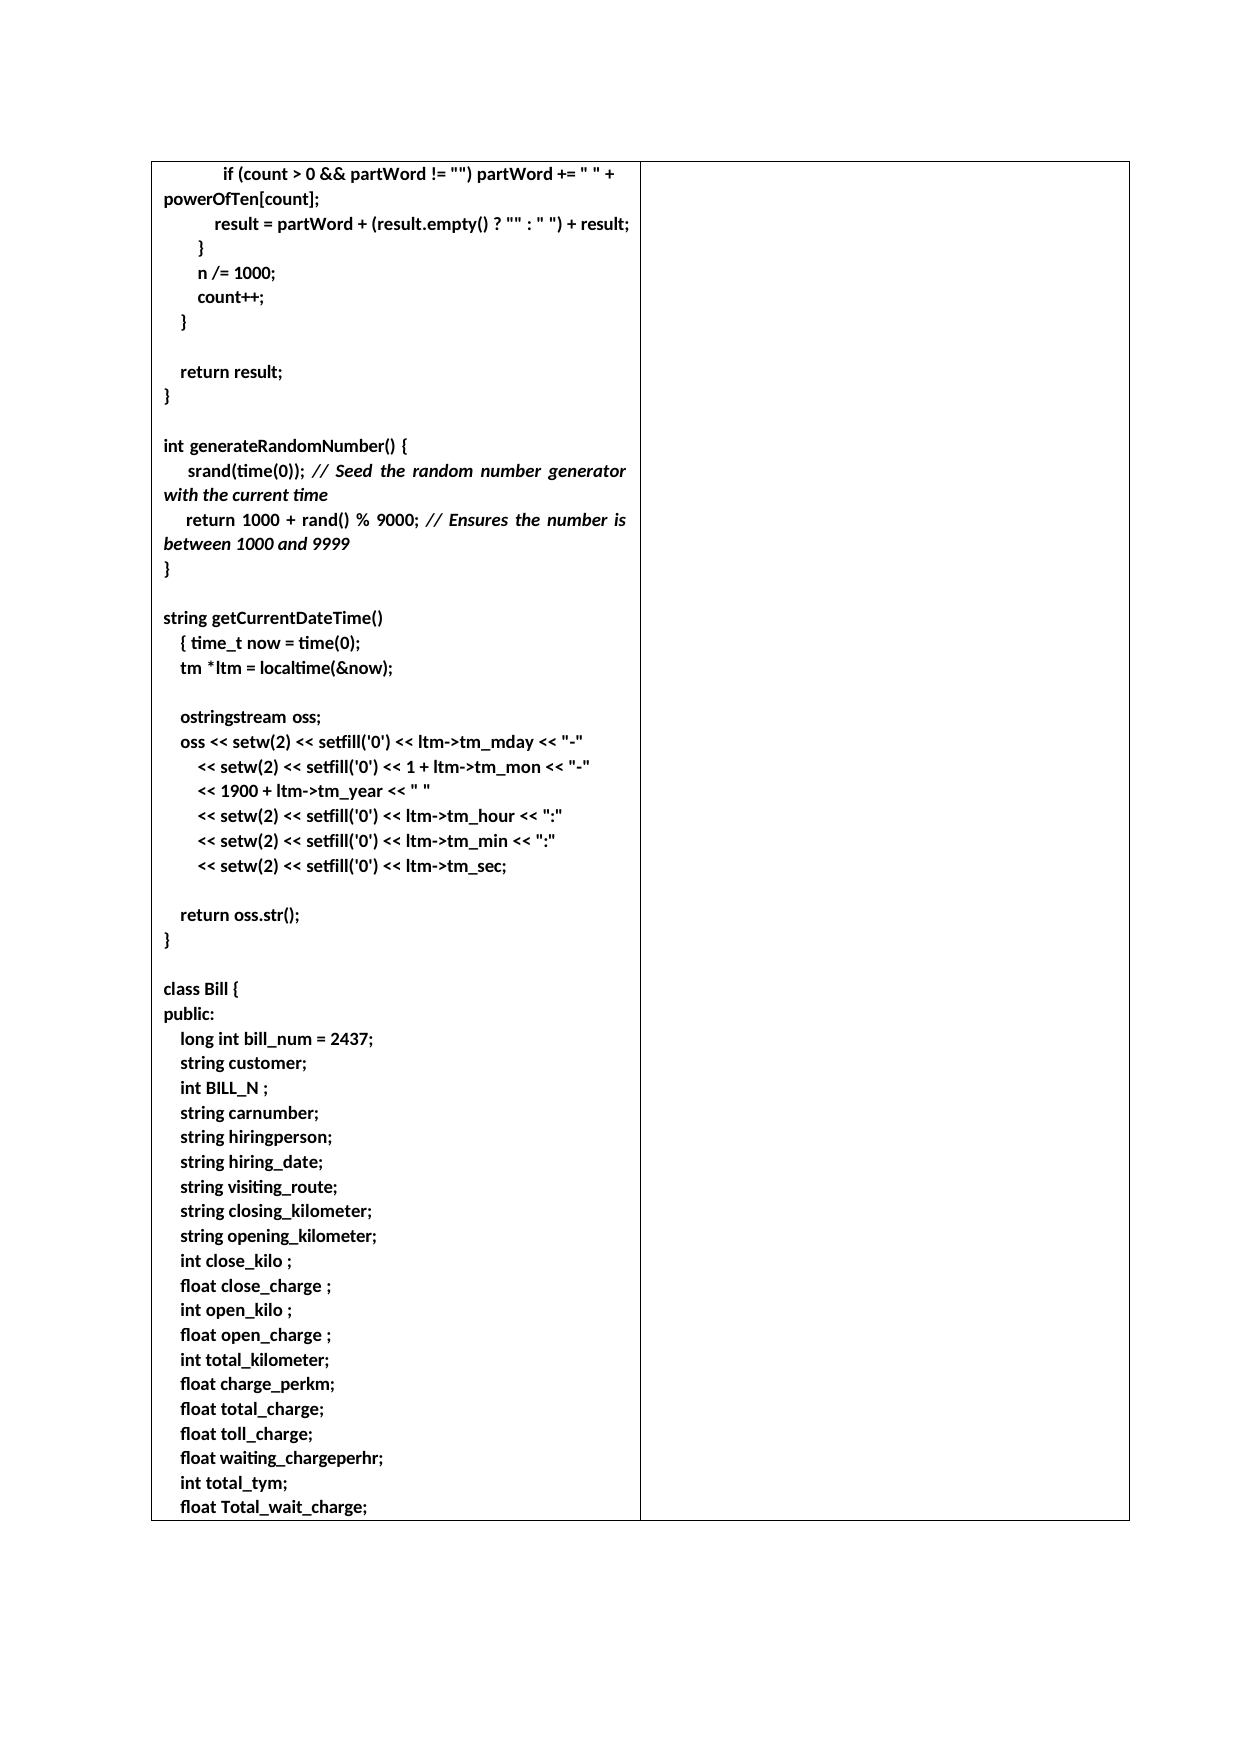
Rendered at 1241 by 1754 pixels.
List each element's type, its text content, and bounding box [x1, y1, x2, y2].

table_header if (count > 0 && partWord != "") partWord += " " + powerOfTen[count]; result = partWord + (result.empty() ? "" : " ") + result; } n /= 1000; count++; } return result; } int generateRandomNumber() { srand(time(0)); // Seed the random number generator with the current time return 1000 + rand() % 9000; // Ensures the number is between 1000 and 9999 } string getCurrentDateTime() { time_t now = time(0); tm *ltm = localtime(&now); ostringstream oss; oss << setw(2) << setfill('0') << ltm->tm_mday << "-" << setw(2) << setfill('0') << 1 + ltm->tm_mon << "-" << 1900 + ltm->tm_year << " " << setw(2) << setfill('0') << ltm->tm_hour << ":" << setw(2) << setfill('0') << ltm->tm_min << ":" << setw(2) << setfill('0') << ltm->tm_sec; return oss.str(); } class Bill { public: long int bill_num = 2437; string customer; int BILL_N ; string carnumber; string hiringperson; string hiring_date; string visiting_route; string closing_kilometer; string opening_kilometer; int close_kilo ; float close_charge ; int open_kilo ; float open_charge ; int total_kilometer; float charge_perkm; float total_charge; float toll_charge; float waiting_chargeperhr; int total_tym; float Total_wait_charge; [152, 162, 640, 1520]
table_header [641, 162, 1129, 1520]
